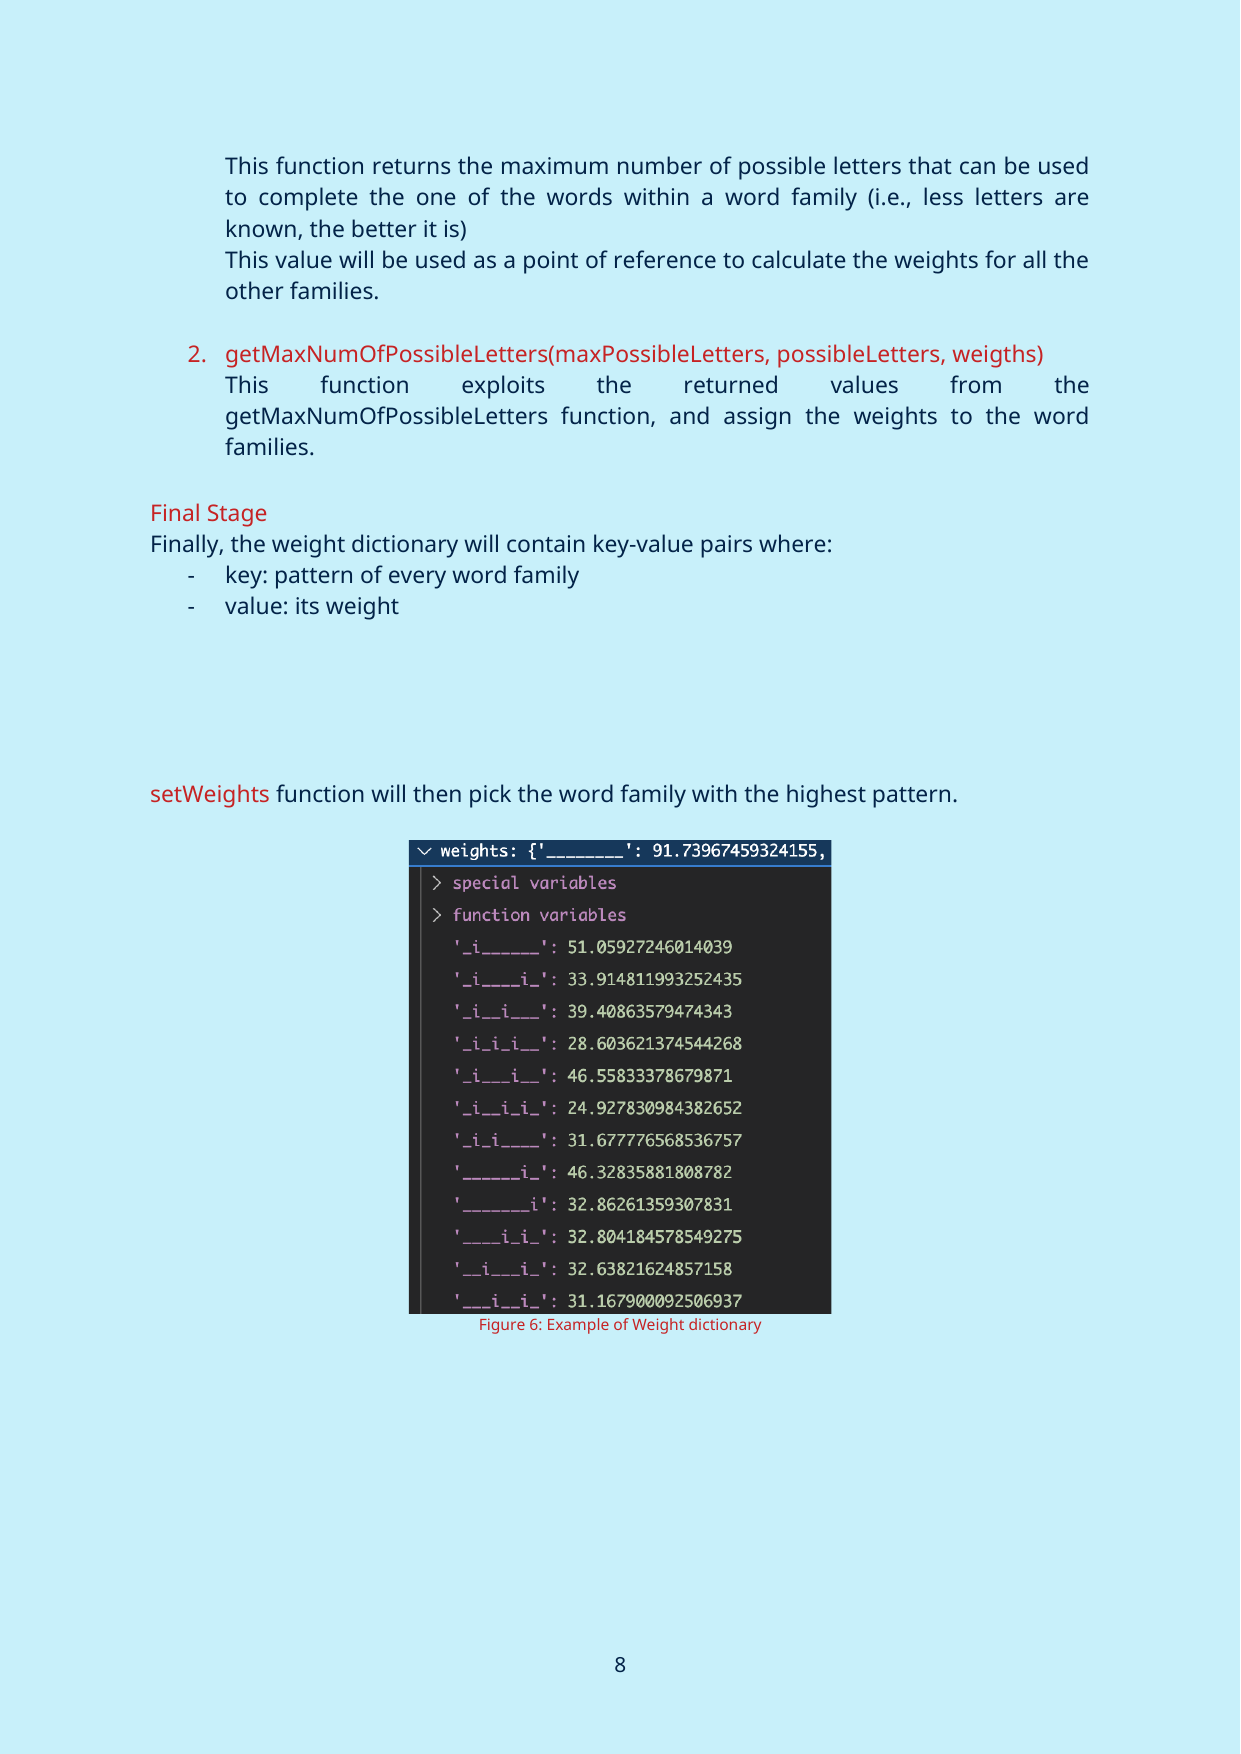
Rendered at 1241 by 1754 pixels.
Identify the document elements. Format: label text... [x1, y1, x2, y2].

text This function returns the maximum number of possible letters that can be used to complete the one of the words within a word family (i.e., less letters are known, the better it is) [225, 150, 1090, 244]
text Finally, the weight dictionary will contain key-value pairs where: [150, 528, 1090, 559]
text This function exploits the returned values from the getMaxNumOfPossibleLetters function, and assign the weights to the word families. [225, 369, 1090, 462]
text setWeights function will then pick the word family with the highest pattern. [150, 778, 1090, 809]
text Final Stage [150, 497, 1090, 528]
list getMaxNumOfPossibleLetters(maxPossibleLetters, possibleLetters, weigths) [187, 337, 1090, 369]
list value: its weight [187, 590, 1090, 622]
picture [408, 840, 832, 1314]
text Figure 6: Example of Weight dictionary [150, 1314, 1090, 1335]
text This value will be used as a point of reference to calculate the weights for all the other families. [225, 244, 1090, 306]
list key: pattern of every word family [187, 559, 1090, 590]
